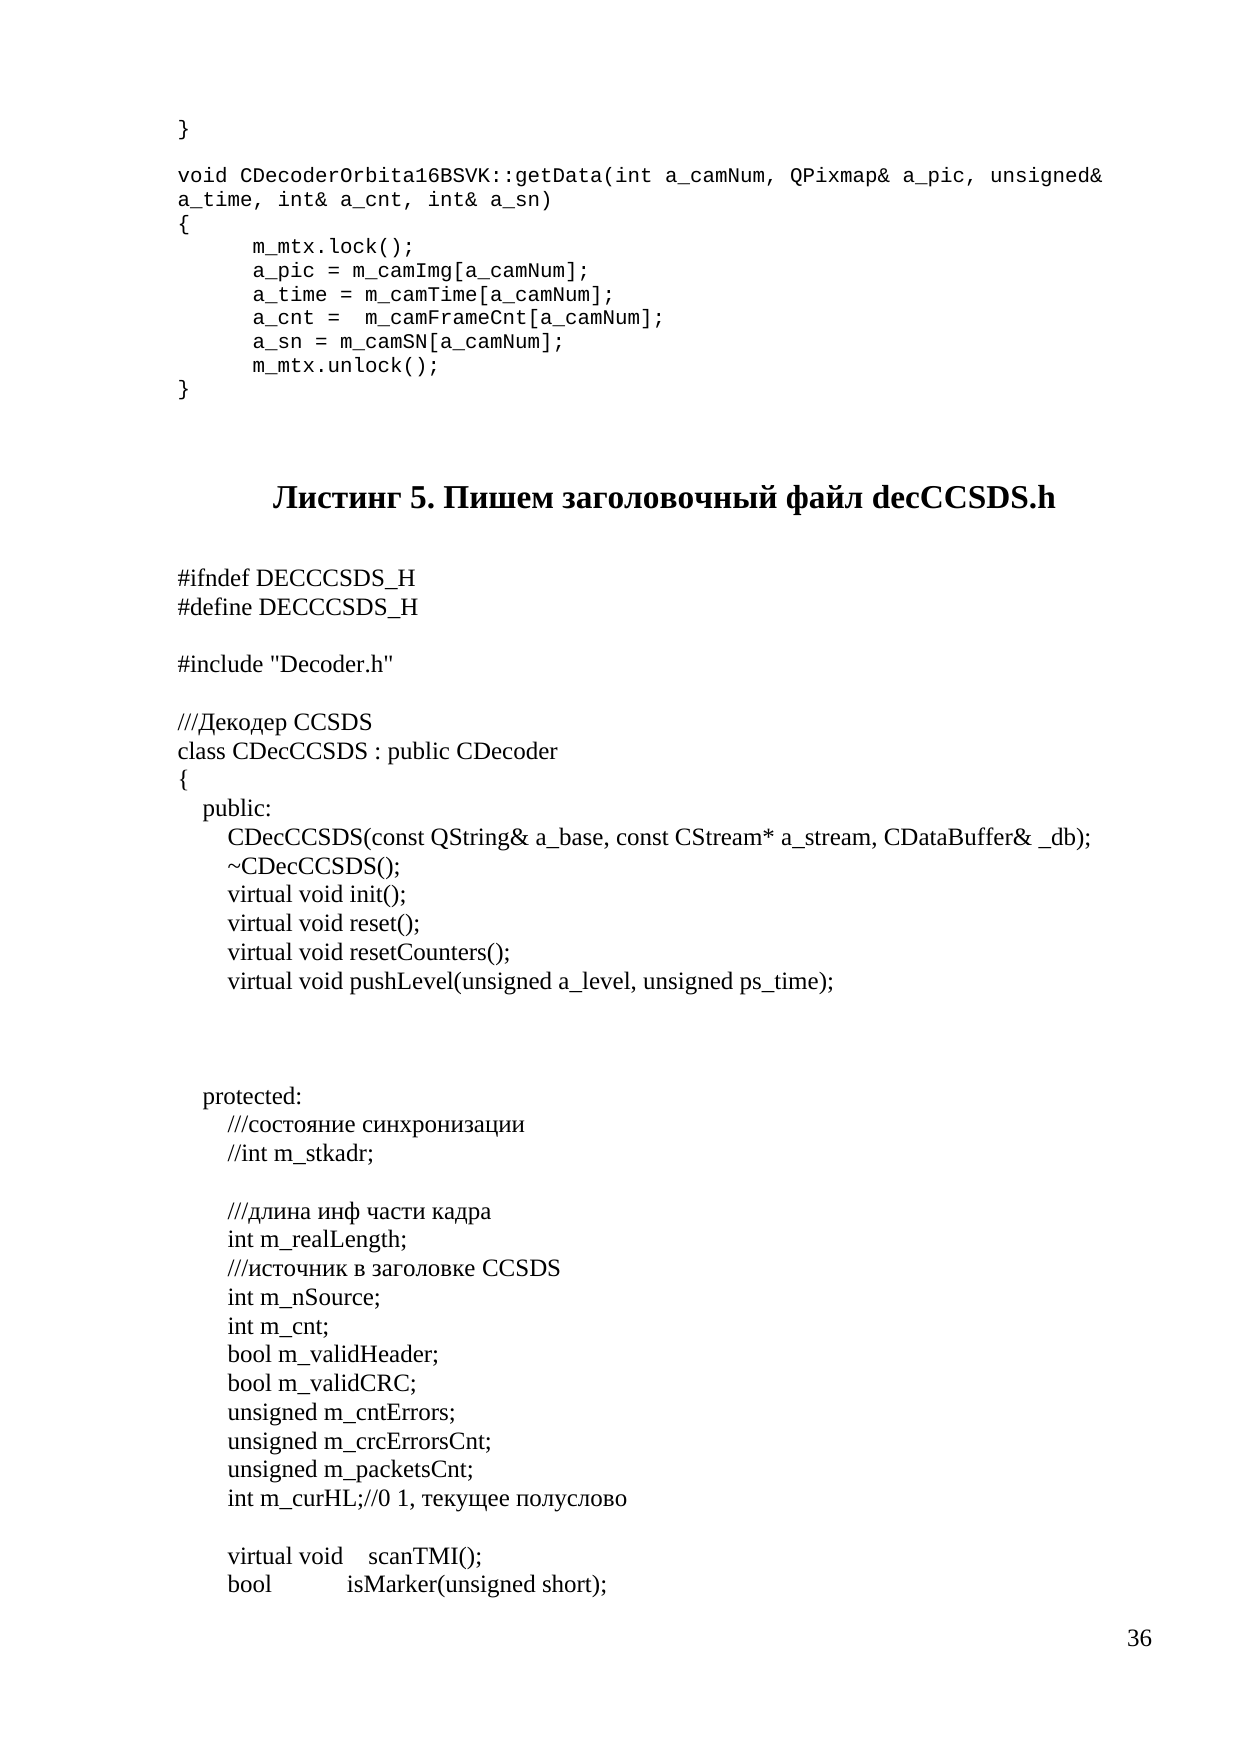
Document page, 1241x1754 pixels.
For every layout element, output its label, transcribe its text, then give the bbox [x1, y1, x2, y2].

text #ifndef DECCCSDS_H [177, 563, 1152, 592]
text bool m_validCRC; [177, 1368, 1152, 1397]
text virtual void pushLevel(unsigned a_level, unsigned ps_time); [177, 966, 1152, 994]
text int m_nSource; [177, 1282, 1152, 1311]
text bool m_validHeader; [177, 1339, 1152, 1368]
text { [177, 764, 1152, 793]
text class CDecCCSDS : public CDecoder [177, 736, 1152, 764]
text a_cnt = m_camFrameCnt[a_camNum]; [177, 307, 1152, 331]
text virtual void scanTMI(); [177, 1541, 1152, 1569]
subtitle Листинг 5. Пишем заголовочный файл decCCSDS.h [177, 477, 1152, 515]
text #include "Decoder.h" [177, 649, 1152, 678]
text unsigned m_crcErrorsCnt; [177, 1426, 1152, 1454]
text m_mtx.unlock(); [177, 354, 1152, 378]
text int m_realLength; [177, 1224, 1152, 1253]
text #define DECCCSDS_H [177, 592, 1152, 621]
text virtual void resetCounters(); [177, 937, 1152, 966]
text ///состояние синхронизации [177, 1109, 1152, 1138]
text public: [177, 793, 1152, 822]
text protected: [177, 1081, 1152, 1109]
text ~CDecCCSDS(); [177, 851, 1152, 879]
text void CDecoderOrbita16BSVK::getData(int a_camNum, QPixmap& a_pic, unsigned& a_time, int& a_cnt, int& a_sn) [177, 165, 1152, 213]
text ///длина инф части кадра [177, 1196, 1152, 1224]
text ///источник в заголовке CCSDS [177, 1253, 1152, 1282]
text ///Декодер CCSDS [177, 707, 1152, 736]
text { [177, 213, 1152, 236]
text a_time = m_camTime[a_camNum]; [177, 284, 1152, 307]
text } [177, 378, 1152, 402]
text CDecCCSDS(const QString& a_base, const CStream* a_stream, CDataBuffer& _db); [177, 822, 1152, 851]
text bool isMarker(unsigned short); [177, 1569, 1152, 1598]
text m_mtx.lock(); [177, 236, 1152, 260]
text virtual void reset(); [177, 908, 1152, 937]
text int m_cnt; [177, 1311, 1152, 1339]
text int m_curHL;//0 1, текущее полуслово [177, 1483, 1152, 1512]
text //int m_stkadr; [177, 1138, 1152, 1167]
text a_sn = m_camSN[a_camNum]; [177, 331, 1152, 354]
text a_pic = m_camImg[a_camNum]; [177, 260, 1152, 284]
text } [177, 118, 1152, 142]
text unsigned m_cntErrors; [177, 1397, 1152, 1426]
text virtual void init(); [177, 879, 1152, 908]
text unsigned m_packetsCnt; [177, 1454, 1152, 1483]
